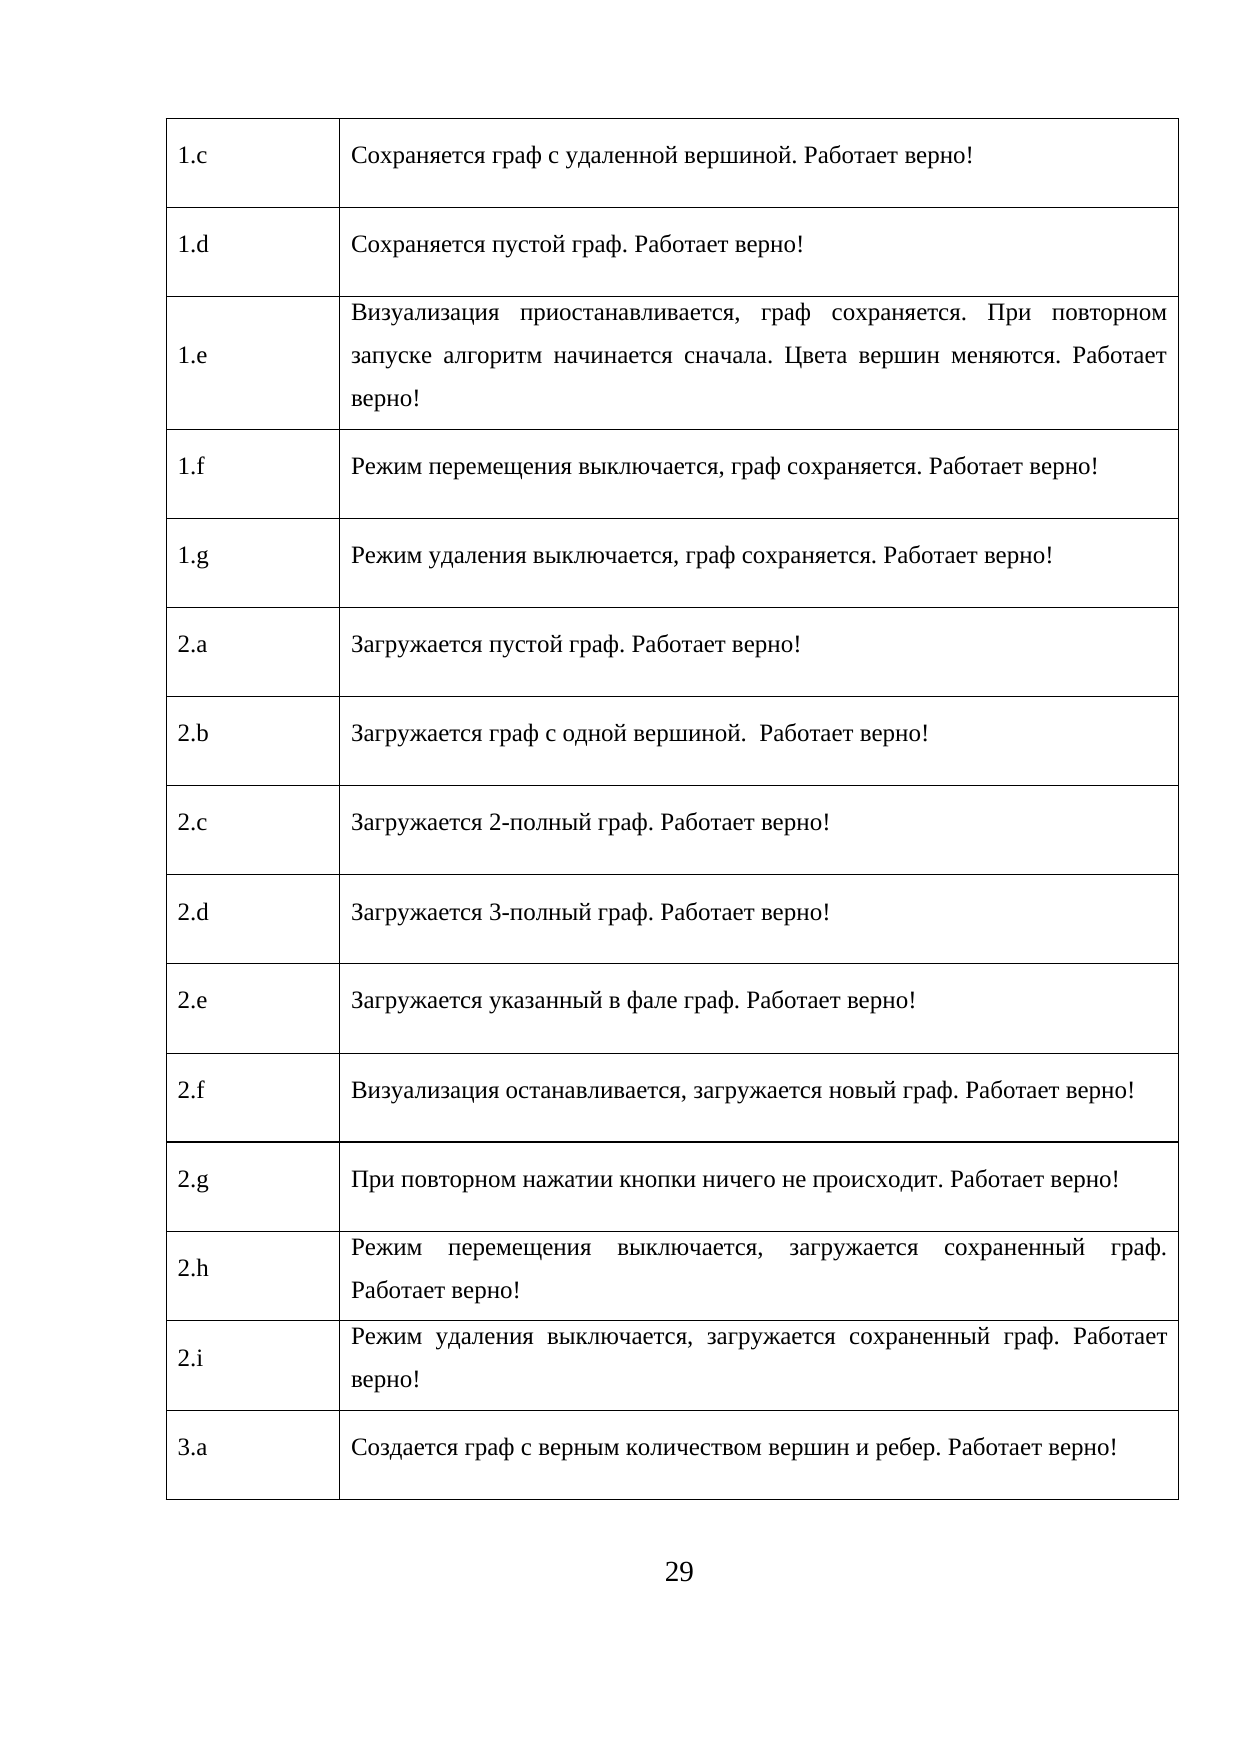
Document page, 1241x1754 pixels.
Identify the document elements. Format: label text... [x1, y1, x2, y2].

table_cell Загружается 2-полный граф. Работает верно! [340, 786, 1178, 874]
table_cell 1.g [167, 519, 339, 607]
table_cell Загружается 3-полный граф. Работает верно! [340, 875, 1178, 963]
table_cell 2.i [167, 1321, 339, 1410]
table_cell 1.d [167, 208, 339, 296]
table_cell Режим перемещения выключается, загружается сохраненный граф. Работает верно! [340, 1232, 1178, 1320]
table_cell Режим удаления выключается, загружается сохраненный граф. Работает верно! [340, 1321, 1178, 1410]
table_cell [340, 1411, 1178, 1499]
table_cell 3.a [167, 1411, 339, 1499]
table_cell 2.h [167, 1232, 339, 1320]
table_cell 1.e [167, 297, 339, 429]
table_cell Визуализация останавливается, загружается новый граф. Работает верно! [340, 1054, 1178, 1141]
table_cell Загружается граф с одной вершиной. Работает верно! [340, 697, 1178, 785]
table_cell Загружается пустой граф. Работает верно! [340, 608, 1178, 696]
table_cell Режим перемещения выключается, граф сохраняется. Работает верно! [340, 430, 1178, 518]
table_cell Загружается указанный в фале граф. Работает верно! [340, 964, 1178, 1052]
table_cell При повторном нажатии кнопки ничего не происходит. Работает верно! [340, 1143, 1178, 1231]
table_cell 2.b [167, 697, 339, 785]
table_cell 2.e [167, 964, 339, 1052]
table_cell 2.g [167, 1143, 339, 1231]
table_cell 2.d [167, 875, 339, 963]
table_cell 1.f [167, 430, 339, 518]
table_cell 2.a [167, 608, 339, 696]
table_cell 2.c [167, 786, 339, 874]
table_cell Визуализация приостанавливается, граф сохраняется. При повторном запуске алгоритм начинается сначала. Цвета вершин меняются. Работает верно! [340, 297, 1178, 429]
table_cell 2.f [167, 1054, 339, 1141]
table_cell Сохраняется пустой граф. Работает верно! [340, 208, 1178, 296]
table_cell Сохраняется граф с удаленной вершиной. Работает верно! [340, 119, 1178, 207]
table_cell Режим удаления выключается, граф сохраняется. Работает верно! [340, 519, 1178, 607]
table_cell 1.c [167, 119, 339, 207]
